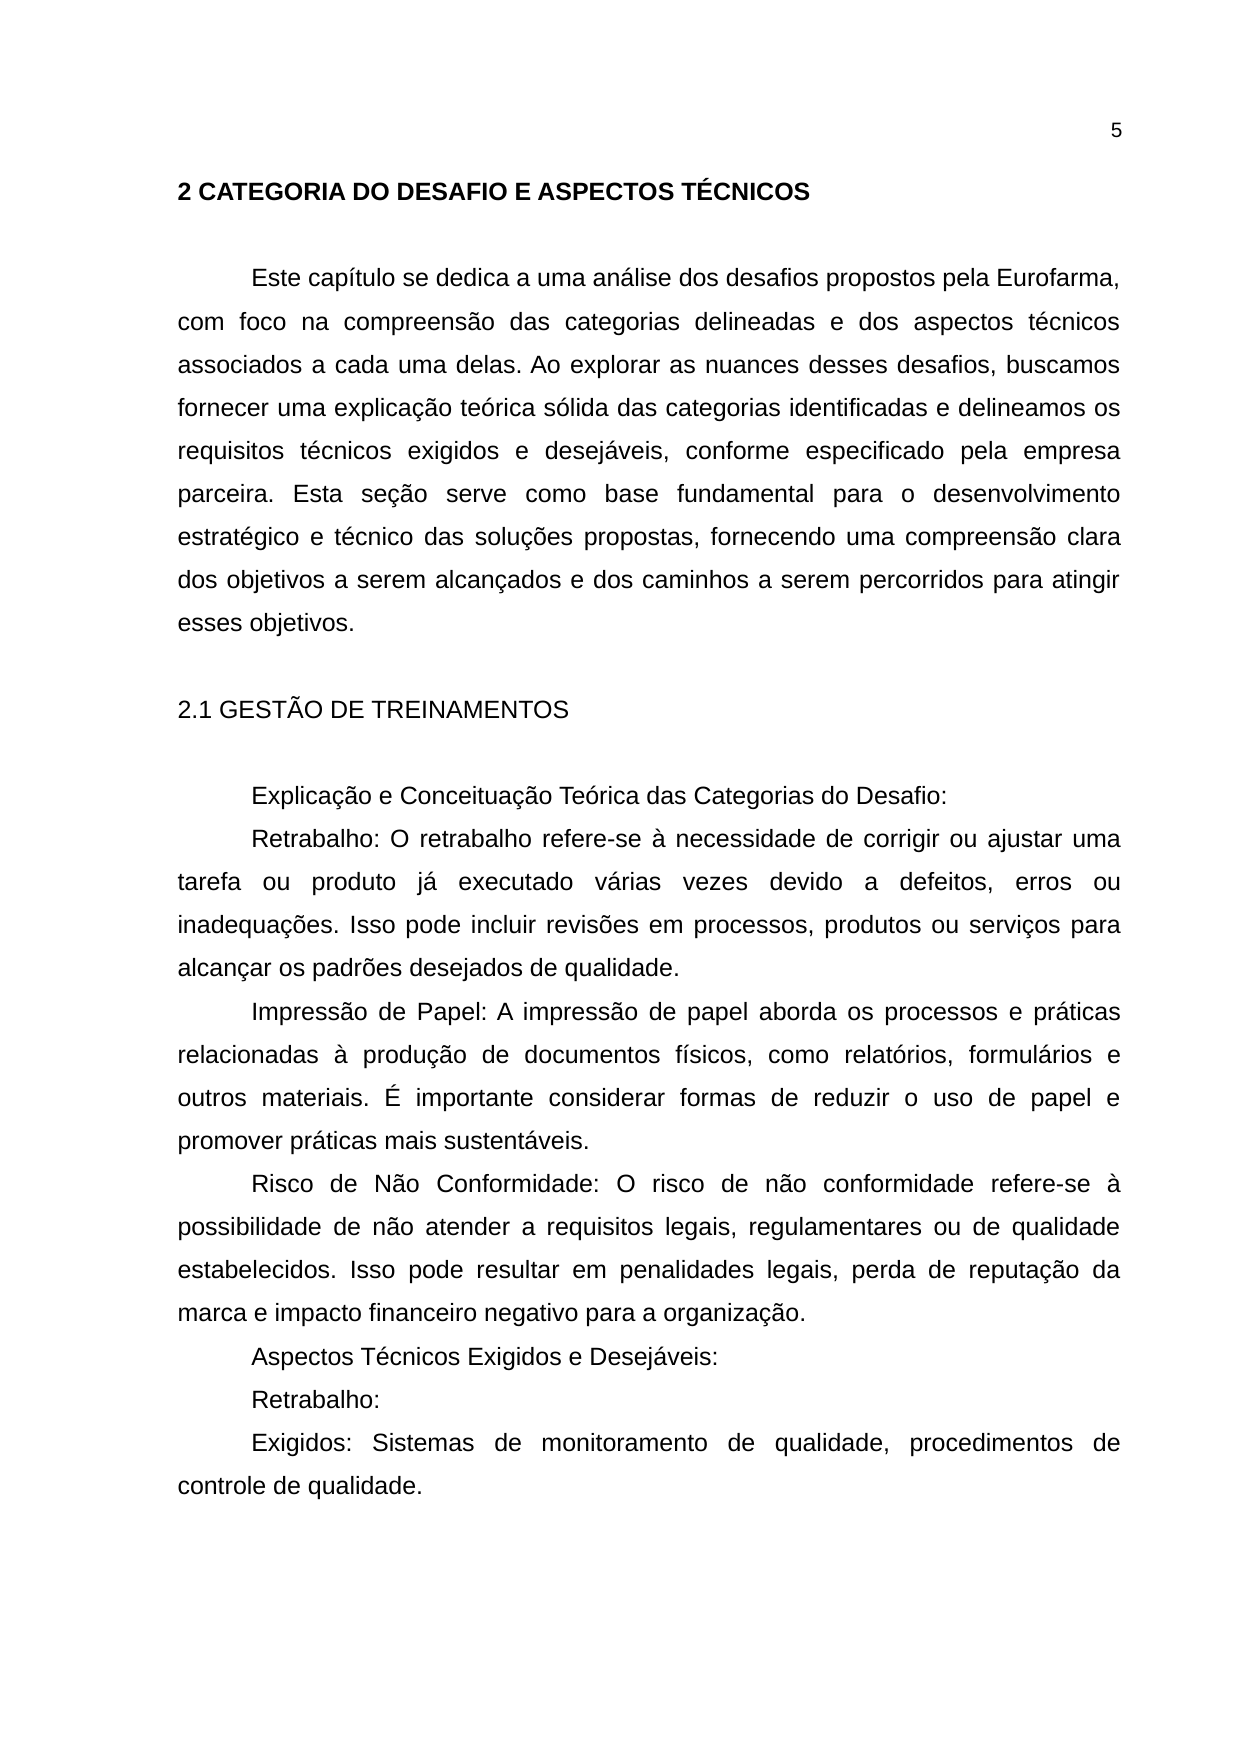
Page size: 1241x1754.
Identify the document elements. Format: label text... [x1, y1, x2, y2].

text Aspectos Técnicos Exigidos e Desejáveis: [177, 1342, 1122, 1370]
text Exigidos: Sistemas de monitoramento de qualidade, procedimentos de controle de qualidade. [177, 1428, 1122, 1500]
text Risco de Não Conformidade: O risco de não conformidade refere-se à possibilidade de não atender a requisitos legais, regulamentares ou de qualidade estabelecidos. Isso pode resultar em penalidades legais, perda de reputação da marca e impacto financeiro negativo para a organização. [177, 1169, 1122, 1327]
text Retrabalho: O retrabalho refere-se à necessidade de corrigir ou ajustar uma tarefa ou produto já executado várias vezes devido a defeitos, erros ou inadequações. Isso pode incluir revisões em processos, produtos ou serviços para alcançar os padrões desejados de qualidade. [177, 824, 1122, 982]
text Impressão de Papel: A impressão de papel aborda os processos e práticas relacionadas à produção de documentos físicos, como relatórios, formulários e outros materiais. É importante considerar formas de reduzir o uso de papel e promover práticas mais sustentáveis. [177, 997, 1122, 1155]
text Este capítulo se dedica a uma análise dos desafios propostos pela Eurofarma, com foco na compreensão das categorias delineadas e dos aspectos técnicos associados a cada uma delas. Ao explorar as nuances desses desafios, buscamos fornecer uma explicação teórica sólida das categorias identificadas e delineamos os requisitos técnicos exigidos e desejáveis, conforme especificado pela empresa parceira. Esta seção serve como base fundamental para o desenvolvimento estratégico e técnico das soluções propostas, fornecendo uma compreensão clara dos objetivos a serem alcançados e dos caminhos a serem percorridos para atingir esses objetivos. [177, 263, 1122, 637]
text 2.1 GESTÃO DE TREINAMENTOS [177, 695, 1122, 723]
text Explicação e Conceituação Teórica das Categorias do Desafio: [177, 781, 1122, 810]
text 2 CATEGORIA DO DESAFIO E ASPECTOS TÉCNICOS [177, 177, 1122, 206]
text Retrabalho: [177, 1385, 1122, 1413]
